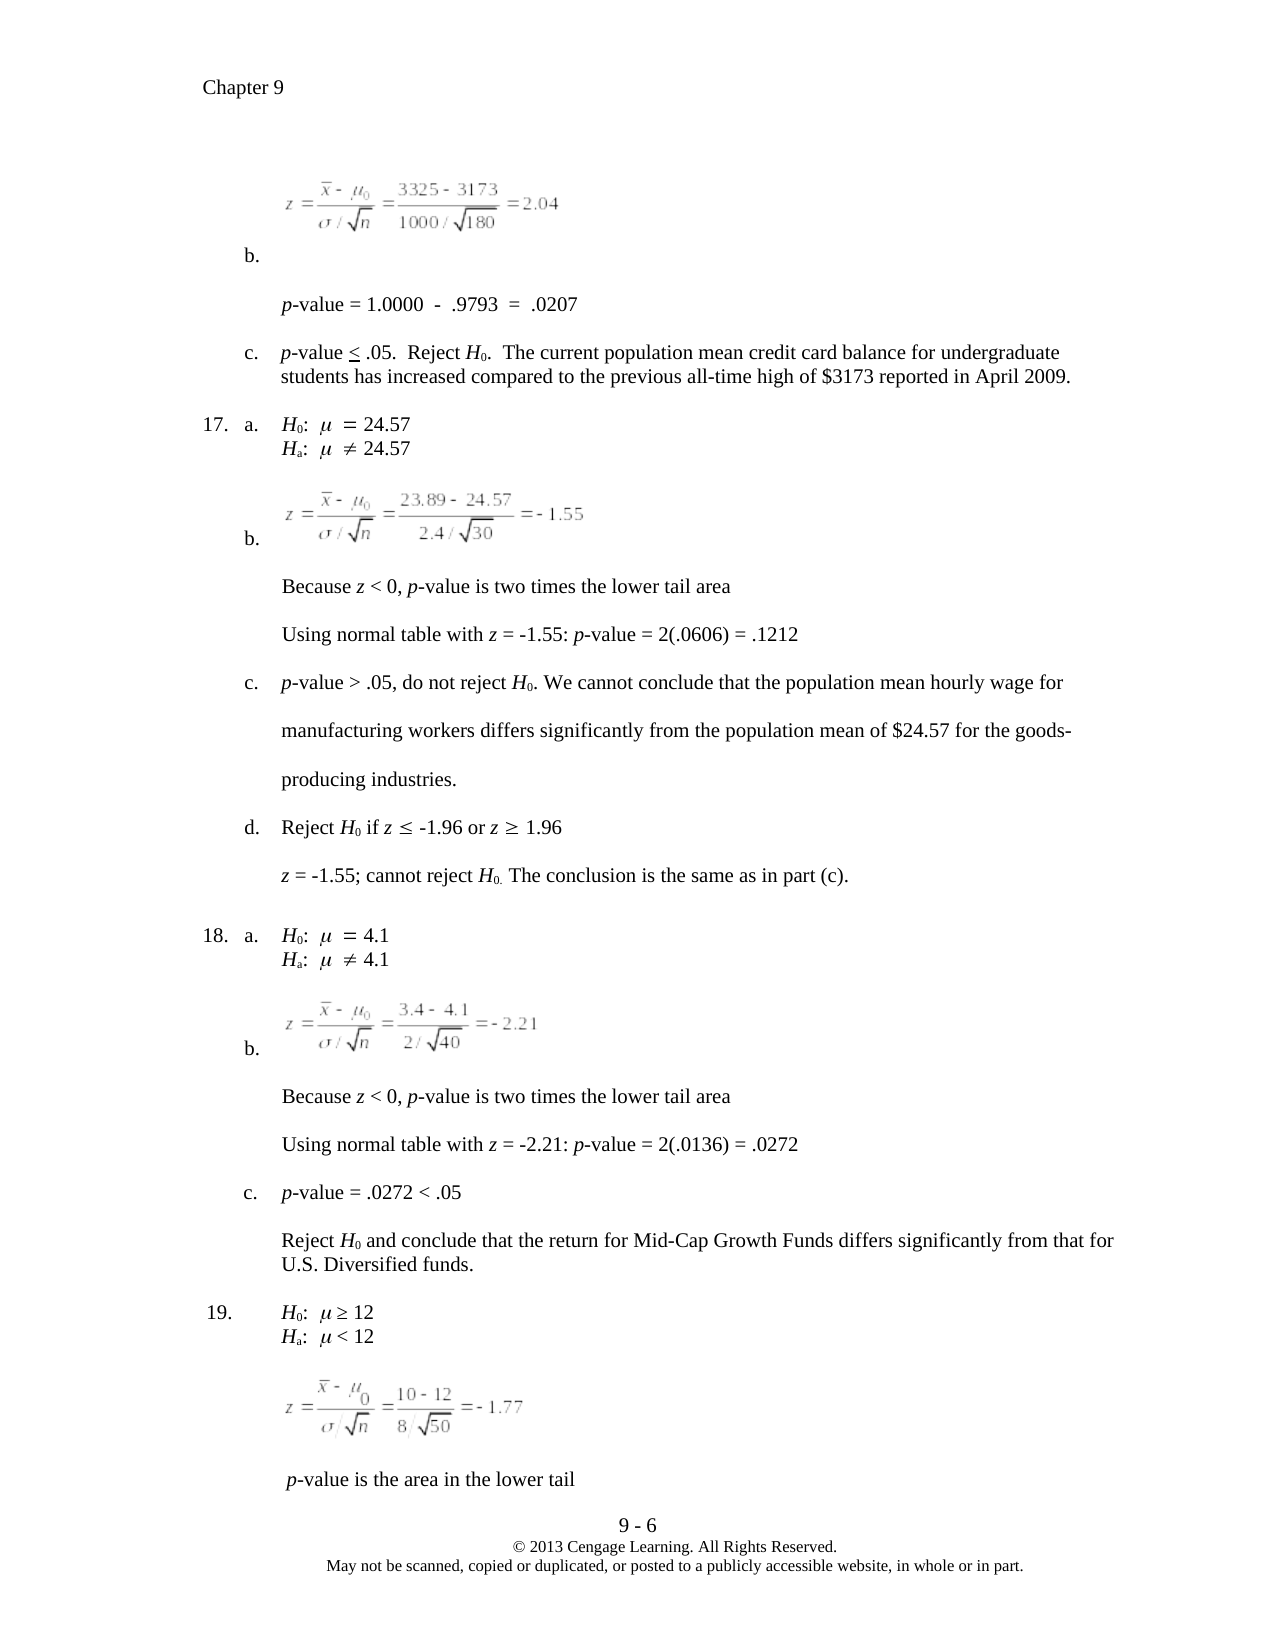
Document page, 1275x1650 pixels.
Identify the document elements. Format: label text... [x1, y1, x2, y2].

text d. Reject H0 if z -1.96 or z 1.96 [202, 814, 1125, 839]
text Reject H0 and conclude that the return for Mid-Cap Growth Funds differs significantly from that for U.S. Diversified funds. [243, 1228, 1125, 1276]
text 19. H0:  ≥ 12 [206, 1300, 1125, 1324]
text Because z < 0, p-value is two times the lower tail area [202, 1084, 1125, 1108]
text 17. a. H0:   24.57 [202, 412, 1125, 436]
text Ha:  4.1 [202, 947, 1125, 971]
text Using normal table with z = -1.55: p-value = 2(.0606) = .1212 [202, 622, 1125, 646]
text c. p-value = .0272 < .05 [243, 1180, 1125, 1204]
text Because z < 0, p-value is two times the lower tail area [202, 574, 1125, 598]
text Ha:  < 12 [206, 1324, 1125, 1348]
text c. p-value < .05. Reject H0. The current population mean credit card balance for undergraduate students has increased compared to the previous all-time high of $3173 reported in April 2009. [202, 340, 1125, 388]
text Ha:  24.57 [202, 436, 1125, 460]
text c. p-value > .05, do not reject H0. We cannot conclude that the population mean hourly wage for manufacturing workers differs significantly from the population mean of $24.57 for the goods-producing industries. [202, 670, 1125, 791]
text b. [202, 174, 1125, 267]
text z = -1.55; cannot reject H0. The conclusion is the same as in part (c). [202, 863, 1125, 887]
text p-value is the area in the lower tail [206, 1467, 1125, 1491]
text b. [202, 995, 1125, 1059]
text p-value = 1.0000 - .9793 = .0207 [206, 292, 1125, 316]
text Using normal table with z = -2.21: p-value = 2(.0136) = .0272 [202, 1132, 1125, 1156]
text b. [202, 484, 1125, 550]
text 18. a. H0:   4.1 [202, 923, 1125, 947]
